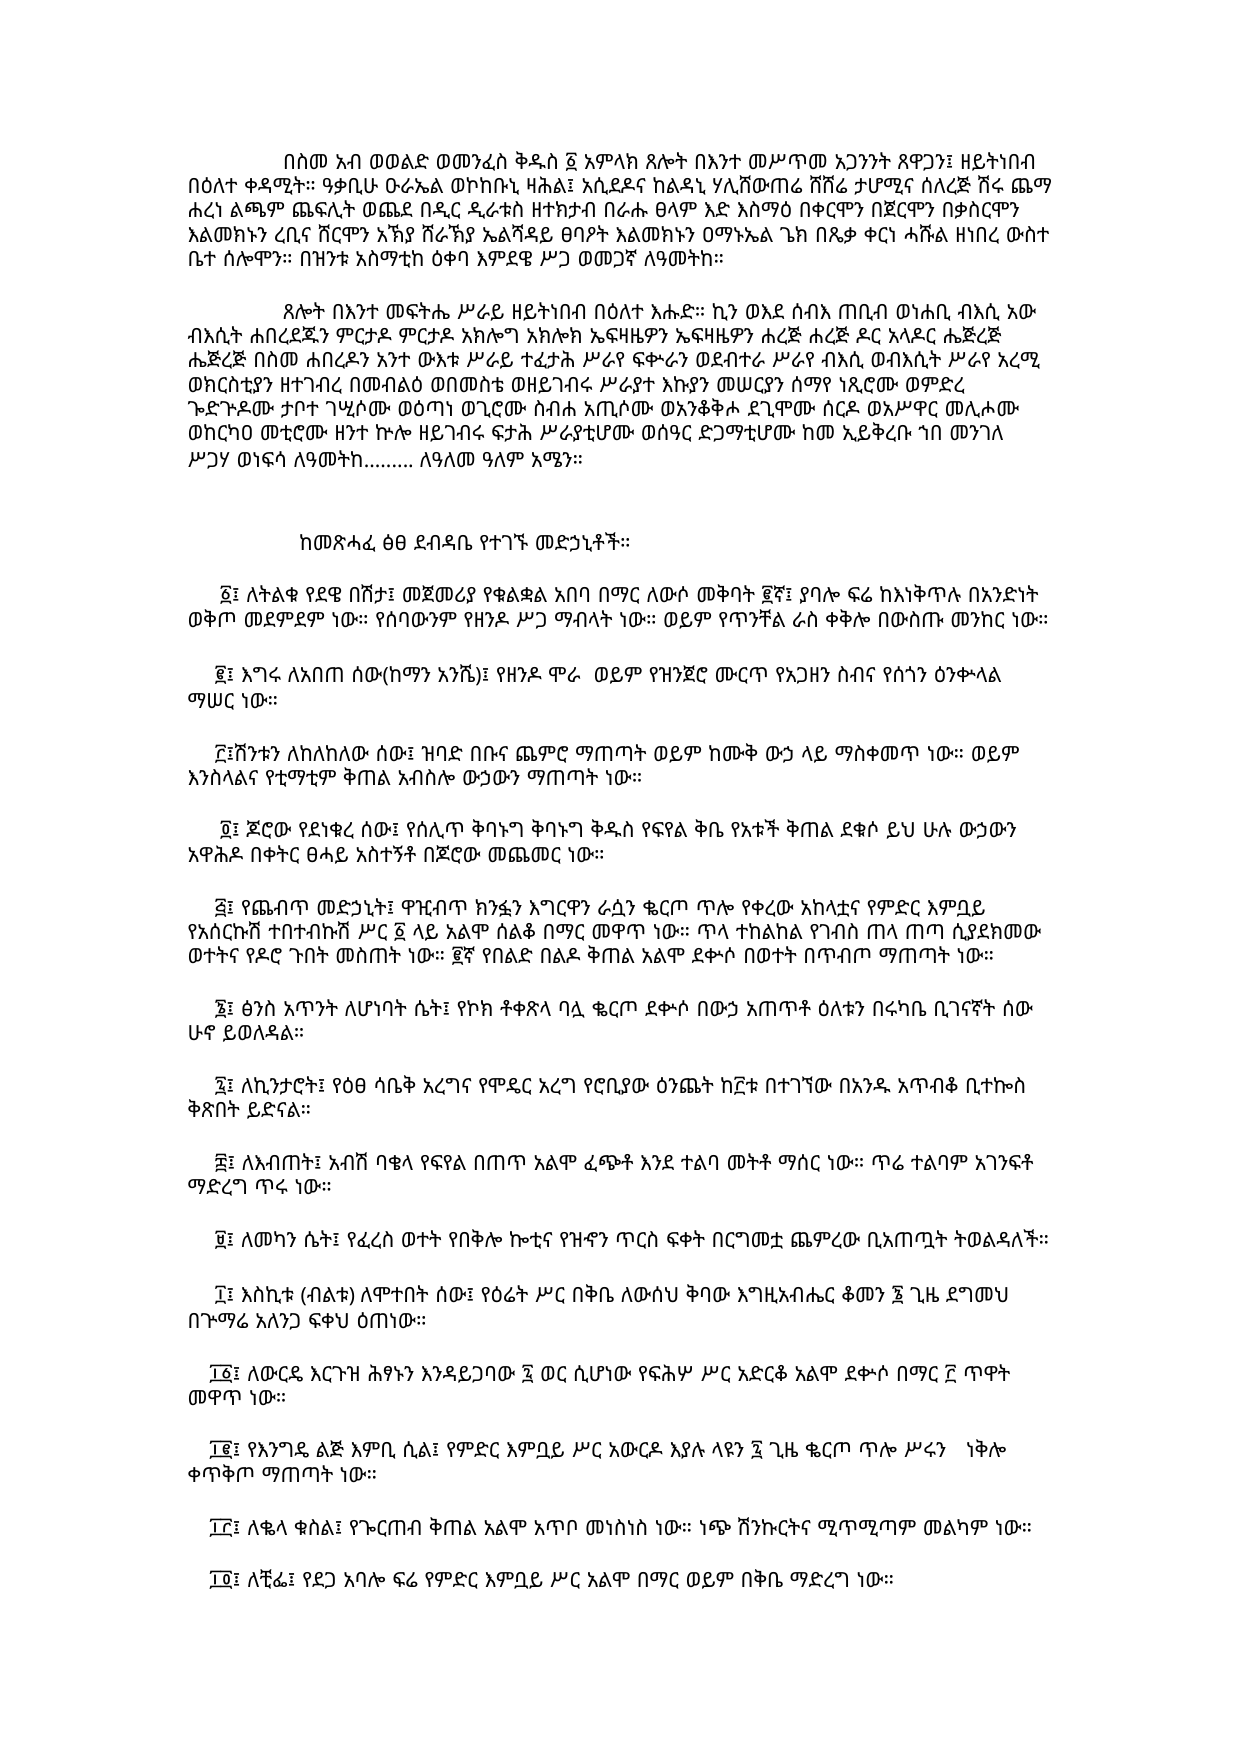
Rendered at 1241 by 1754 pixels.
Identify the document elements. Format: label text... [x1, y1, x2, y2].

text ፲፩፤ ለውርዴ እርጉዝ ሕፃኑን እንዳይጋባው ፯ ወር ሲሆነው የፍሕሦ ሥር አድርቆ አልሞ ደቍሶ በማር ፫ ጥዋት መዋጥ ነው። [187, 1362, 1053, 1410]
text ፩፤ ለትልቁ የደዌ በሽታ፤ መጀመሪያ የቁልቋል አበባ በማር ለውሶ መቅባት ፪ኛ፤ ያባሎ ፍሬ ከእነቅጥሉ በአንድነት ወቅጦ መደምደም ነው። የሰባውንም የዘንዶ ሥጋ ማብላት ነው። ወይም የጥንቸል ራስ ቀቅሎ በውስጡ መንከር ነው። [187, 583, 1053, 632]
text ፰፤ ለእብጠት፤ አብሽ ባቄላ የፍየል በጠጥ አልሞ ፈጭቶ እንደ ተልባ መትቶ ማሰር ነው። ጥሬ ተልባም አገንፍቶ ማድረግ ጥሩ ነው። [187, 1151, 1053, 1199]
text ፫፤ሽንቱን ለከለከለው ሰው፤ ዝባድ በቡና ጨምሮ ማጠጣት ወይም ከሙቅ ውኃ ላይ ማስቀመጥ ነው። ወይም እንስላልና የቲማቲም ቅጠል አብስሎ ውኃውን ማጠጣት ነው። [187, 742, 1053, 790]
text ፯፤ ለኪንታሮት፤ የዕፀ ሳቤቅ አረግና የሞዴር አረግ የሮቢያው ዕንጨት ከ፫ቱ በተገኘው በአንዱ አጥብቆ ቢተኰስ ቅጽበት ይድናል። [187, 1074, 1053, 1122]
text ከመጽሓፈ ፅፀ ደብዳቤ የተገኙ መድኃኒቶች። [187, 531, 1053, 555]
text ፮፤ ፅንስ አጥንት ለሆነባት ሴት፤ የኮክ ቶቀጽላ ባሏ ቈርጦ ደቍሶ በውኃ አጠጥቶ ዕለቱን በሩካቤ ቢገናኛት ሰው ሁኖ ይወለዳል። [187, 997, 1053, 1045]
text በስመ አብ ወወልድ ወመንፈስ ቅዱስ ፩ አምላክ ጸሎት በእንተ መሥጥመ አጋንንት ጸዋጋን፤ ዘይትነበብ በዕለተ ቀዳሚት። ዓቃቢሁ ዑራኤል ወኮከቡኒ ዛሕል፤ አሲደዶና ከልዳኒ ሃሊሸውጠሬ ሸሸሬ ታሆሚና ሰለረጅ ሽሩ ጨማ ሐረነ ልጫም ጨፍሊት ወጨደ በዲር ዲራቱስ ዘተክታብ በራሑ ፀላም እድ እስማዕ በቀርሞን በጀርሞን በቃስርሞን እልመክኑን ረቢና ሸርሞን አኽያ ሸራኽያ ኤልሻዳይ ፀባዖት እልመክኑን ዐማኑኤል ጌክ በጼቃ ቀርነ ሓሹል ዘነበረ ውስተ ቤተ ሰሎሞን። በዝንቱ አስማቲከ ዕቀባ እምደዌ ሥጋ ወመጋኛ ለዓመትከ። [187, 150, 1053, 271]
text ፬፤ ጆሮው የደነቁረ ሰው፤ የሰሊጥ ቅባኑግ ቅባኑግ ቅዱስ የፍየል ቅቤ የአቱች ቅጠል ደቁሶ ይህ ሁሉ ውኃውን አዋሕዶ በቀትር ፀሓይ አስተኝቶ በጆሮው መጨመር ነው። [187, 818, 1053, 867]
text ፱፤ ለመካን ሴት፤ የፈረስ ወተት የበቅሎ ኰቲና የዝኆን ጥርስ ፍቀት በርግመቷ ጨምረው ቢአጠጧት ትወልዳለች። [187, 1228, 1053, 1252]
text ፲፤ እስኪቱ (ብልቱ) ለሞተበት ሰው፤ የዕሬት ሥር በቅቤ ለውሰህ ቅባው እግዚአብሔር ቆመን ፮ ጊዜ ደግመህ በጕማሬ አለንጋ ፍቀህ ዕጠነው። [187, 1280, 1053, 1333]
text ፲፪፤ የእንግዴ ልጅ እምቢ ሲል፤ የምድር እምቧይ ሥር አውርዶ እያሉ ላዩን ፯ ጊዜ ቈርጦ ጥሎ ሥሩን ነቅሎ ቀጥቅጦ ማጠጣት ነው። [187, 1438, 1053, 1487]
text ፪፤ እግሩ ለአበጠ ሰው(ከማን አንሼ)፤ የዘንዶ ሞራ ወይም የዝንጀሮ ሙርጥ የአጋዘን ስብና የሰጎን ዕንቍላል ማሠር ነው። [187, 660, 1053, 713]
text ፲፫፤ ለቈላ ቁስል፤ የጐርጠብ ቅጠል አልሞ አጥቦ መነስነስ ነው። ነጭ ሽንኩርትና ሚጥሚጣም መልካም ነው። [187, 1516, 1053, 1540]
text ፭፤ የጨብጥ መድኃኒት፤ ዋዢብጥ ክንፏን እግርዋን ራሷን ቈርጦ ጥሎ የቀረው አከላቷና የምድር እምቧይ የአሰርኩሽ ተበተብኩሽ ሥር ፩ ላይ አልሞ ሰልቆ በማር መዋጥ ነው። ጥላ ተከልከል የገብስ ጠላ ጠጣ ሲያደክመው ወተትና የዶሮ ጉበት መስጠት ነው። ፪ኛ የበልድ በልዶ ቅጠል አልሞ ደቍሶ በወተት በጥብጦ ማጠጣት ነው። [187, 896, 1053, 968]
text ጸሎት በእንተ መፍትሔ ሥራይ ዘይትነበብ በዕለተ እሑድ። ኪን ወእደ ሰብእ ጠቢብ ወነሐቢ ብእሲ አው ብእሲት ሐበረደጁን ምርታዶ ምርታዶ አክሎግ አክሎክ ኤፍዛዜዎን ኤፍዛዜዎን ሐረጅ ሐረጅ ዶር አላዶር ሔጅረጅ ሔጅረጅ በስመ ሐበረዶን አንተ ውእቱ ሥራይ ተፈታሕ ሥራየ ፍቍራን ወደብተራ ሥራየ ብእሲ ወብእሲት ሥራየ አረሚ ወክርስቲያን ዘተገብረ በመብልዕ ወበመስቴ ወዘይገብሩ ሥራያተ እኩያን መሠርያን ሰማየ ነጺሮሙ ወምድረ ጐድጕዶሙ ታቦተ ገሢሶሙ ወዕጣነ ወጊሮሙ ስብሐ አጢሶሙ ወአንቆቅሖ ደጊሞሙ ሰርዶ ወአሥዋር መሊሖሙ ወከርካዐ መቲሮሙ ዘንተ ኵሎ ዘይገብሩ ፍታሕ ሥራያቲሆሙ ወሰዓር ድጋማቲሆሙ ከመ ኢይቅረቡ ኀበ መንገለ ሥጋሃ ወነፍሳ ለዓመትከ......... ለዓለመ ዓለም አሜን። [187, 300, 1053, 474]
text ፲፬፤ ለቺፌ፤ የደጋ አባሎ ፍሬ የምድር እምቧይ ሥር አልሞ በማር ወይም በቅቤ ማድረግ ነው። [187, 1568, 1053, 1592]
